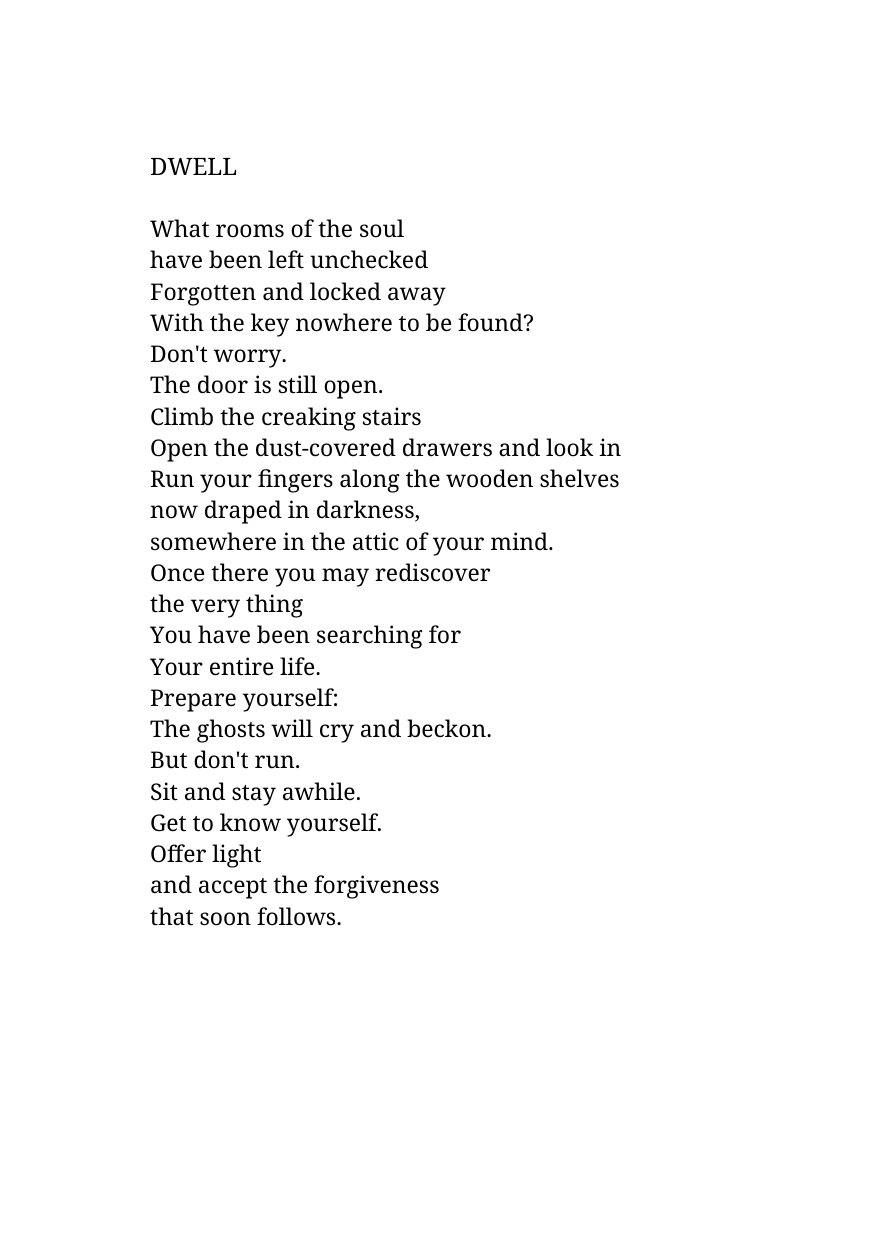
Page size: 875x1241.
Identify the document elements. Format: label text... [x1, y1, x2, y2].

text The ghosts will cry and beckon. [150, 713, 724, 744]
text now draped in darkness, [150, 494, 724, 526]
text and accept the forgiveness [150, 869, 724, 901]
text Sit and stay awhile. [150, 776, 724, 807]
text But don't run. [150, 744, 724, 776]
text Open the dust-covered drawers and look in [150, 432, 724, 463]
text Once there you may rediscover [150, 557, 724, 588]
text Run your fingers along the wooden shelves [150, 463, 724, 494]
text Your entire life. [150, 651, 724, 682]
text Get to know yourself. [150, 807, 724, 838]
text Don't worry. [150, 338, 724, 369]
text that soon follows. [150, 901, 724, 932]
text What rooms of the soul [150, 213, 724, 244]
text Climb the creaking stairs [150, 401, 724, 432]
text You have been searching for [150, 619, 724, 651]
text Offer light [150, 838, 724, 869]
text have been left unchecked [150, 244, 724, 276]
subtitle DWELL [150, 150, 724, 183]
text With the key nowhere to be found? [150, 307, 724, 338]
text The door is still open. [150, 369, 724, 401]
text somewhere in the attic of your mind. [150, 526, 724, 557]
text Prepare yourself: [150, 682, 724, 713]
text the very thing [150, 588, 724, 619]
text Forgotten and locked away [150, 276, 724, 307]
